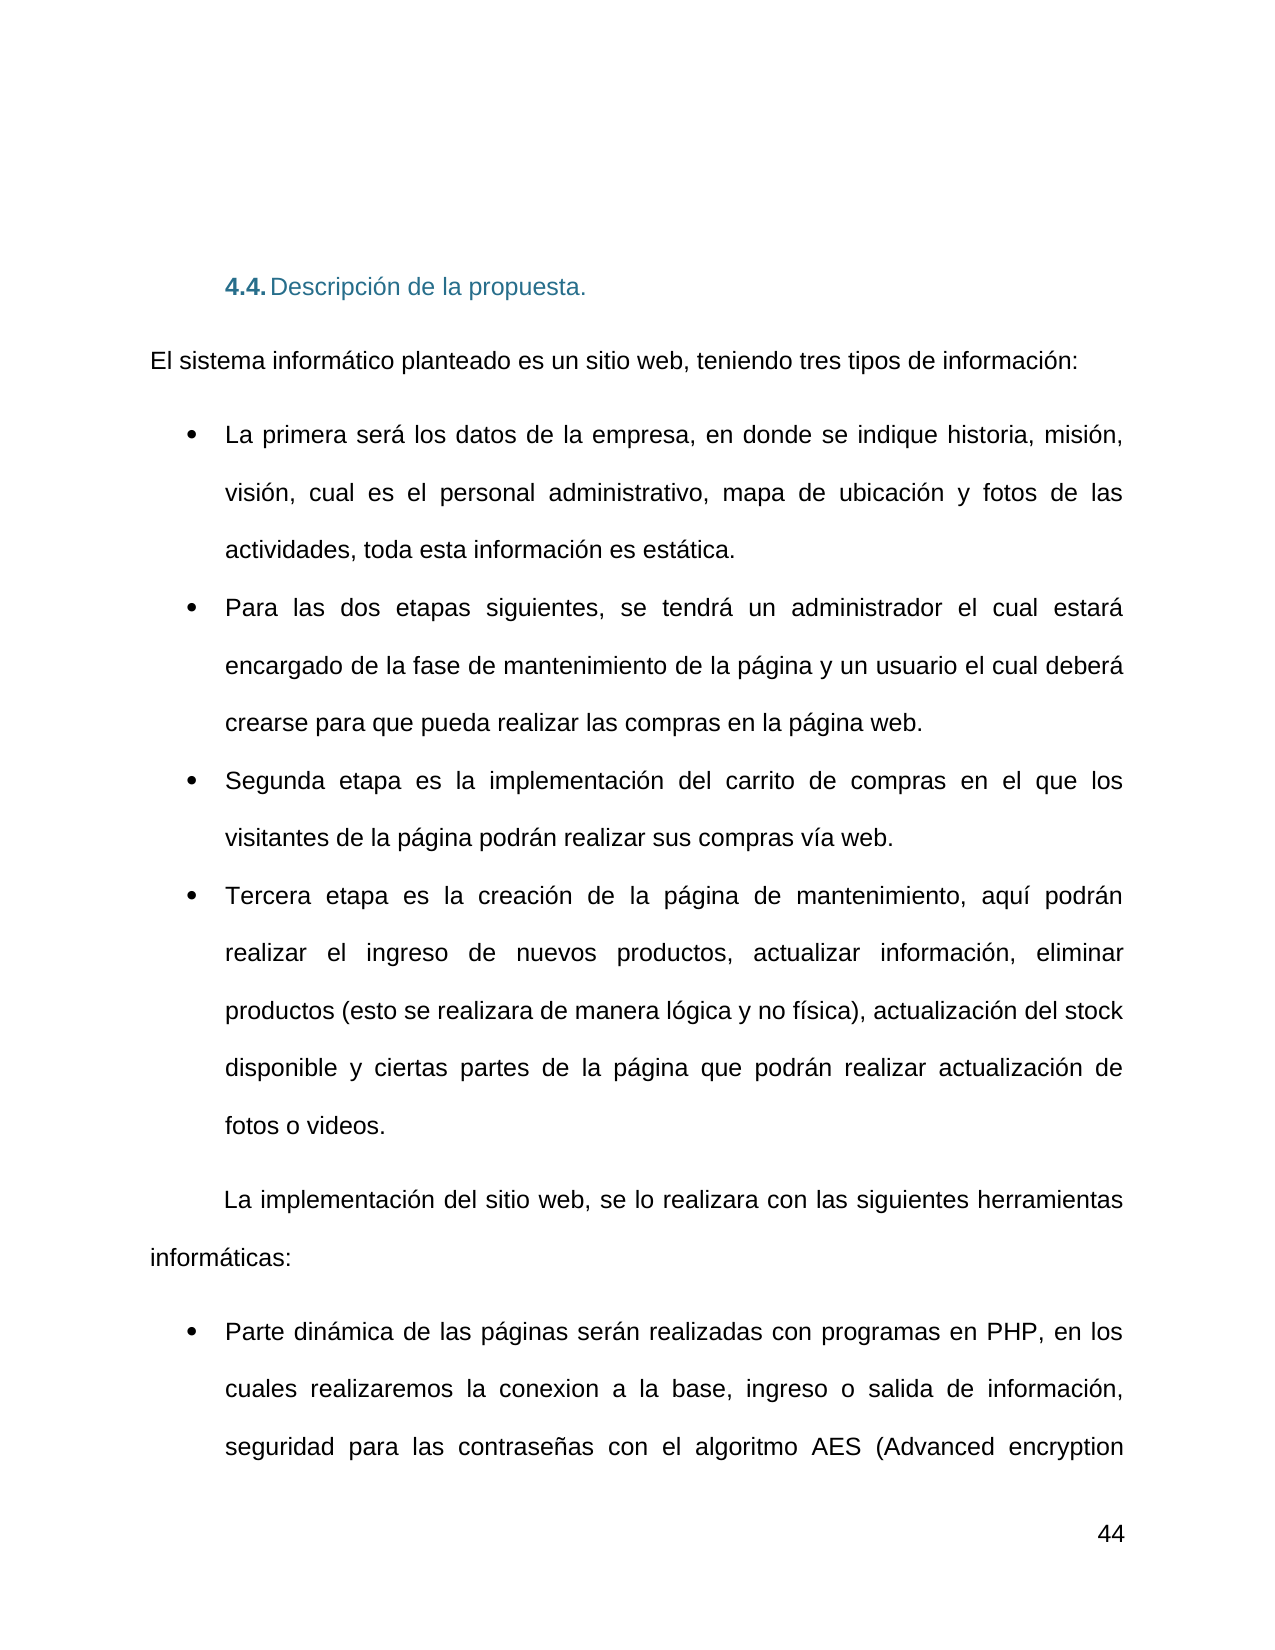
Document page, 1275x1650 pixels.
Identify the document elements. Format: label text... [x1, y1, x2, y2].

list Segunda etapa es la implementación del carrito de compras en el que los visitantes de la página podrán realizar sus compras vía web. [187, 766, 1125, 852]
text El sistema informático planteado es un sitio web, teniendo tres tipos de información: [150, 346, 1125, 375]
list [187, 1317, 1125, 1461]
list Tercera etapa es la creación de la página de mantenimiento, aquí podrán realizar el ingreso de nuevos productos, actualizar información, eliminar productos (esto se realizara de manera lógica y no física), actualización del stock disponible y ciertas partes de la página que podrán realizar actualización de fotos o videos. [187, 881, 1125, 1139]
list La primera será los datos de la empresa, en donde se indique historia, misión, visión, cual es el personal administrativo, mapa de ubicación y fotos de las actividades, toda esta información es estática. [187, 420, 1125, 564]
list Descripción de la propuesta. [225, 272, 1125, 301]
text La implementación del sitio web, se lo realizara con las siguientes herramientas informáticas: [150, 1185, 1125, 1271]
list Para las dos etapas siguientes, se tendrá un administrador el cual estará encargado de la fase de mantenimiento de la página y un usuario el cual deberá crearse para que pueda realizar las compras en la página web. [187, 593, 1125, 737]
